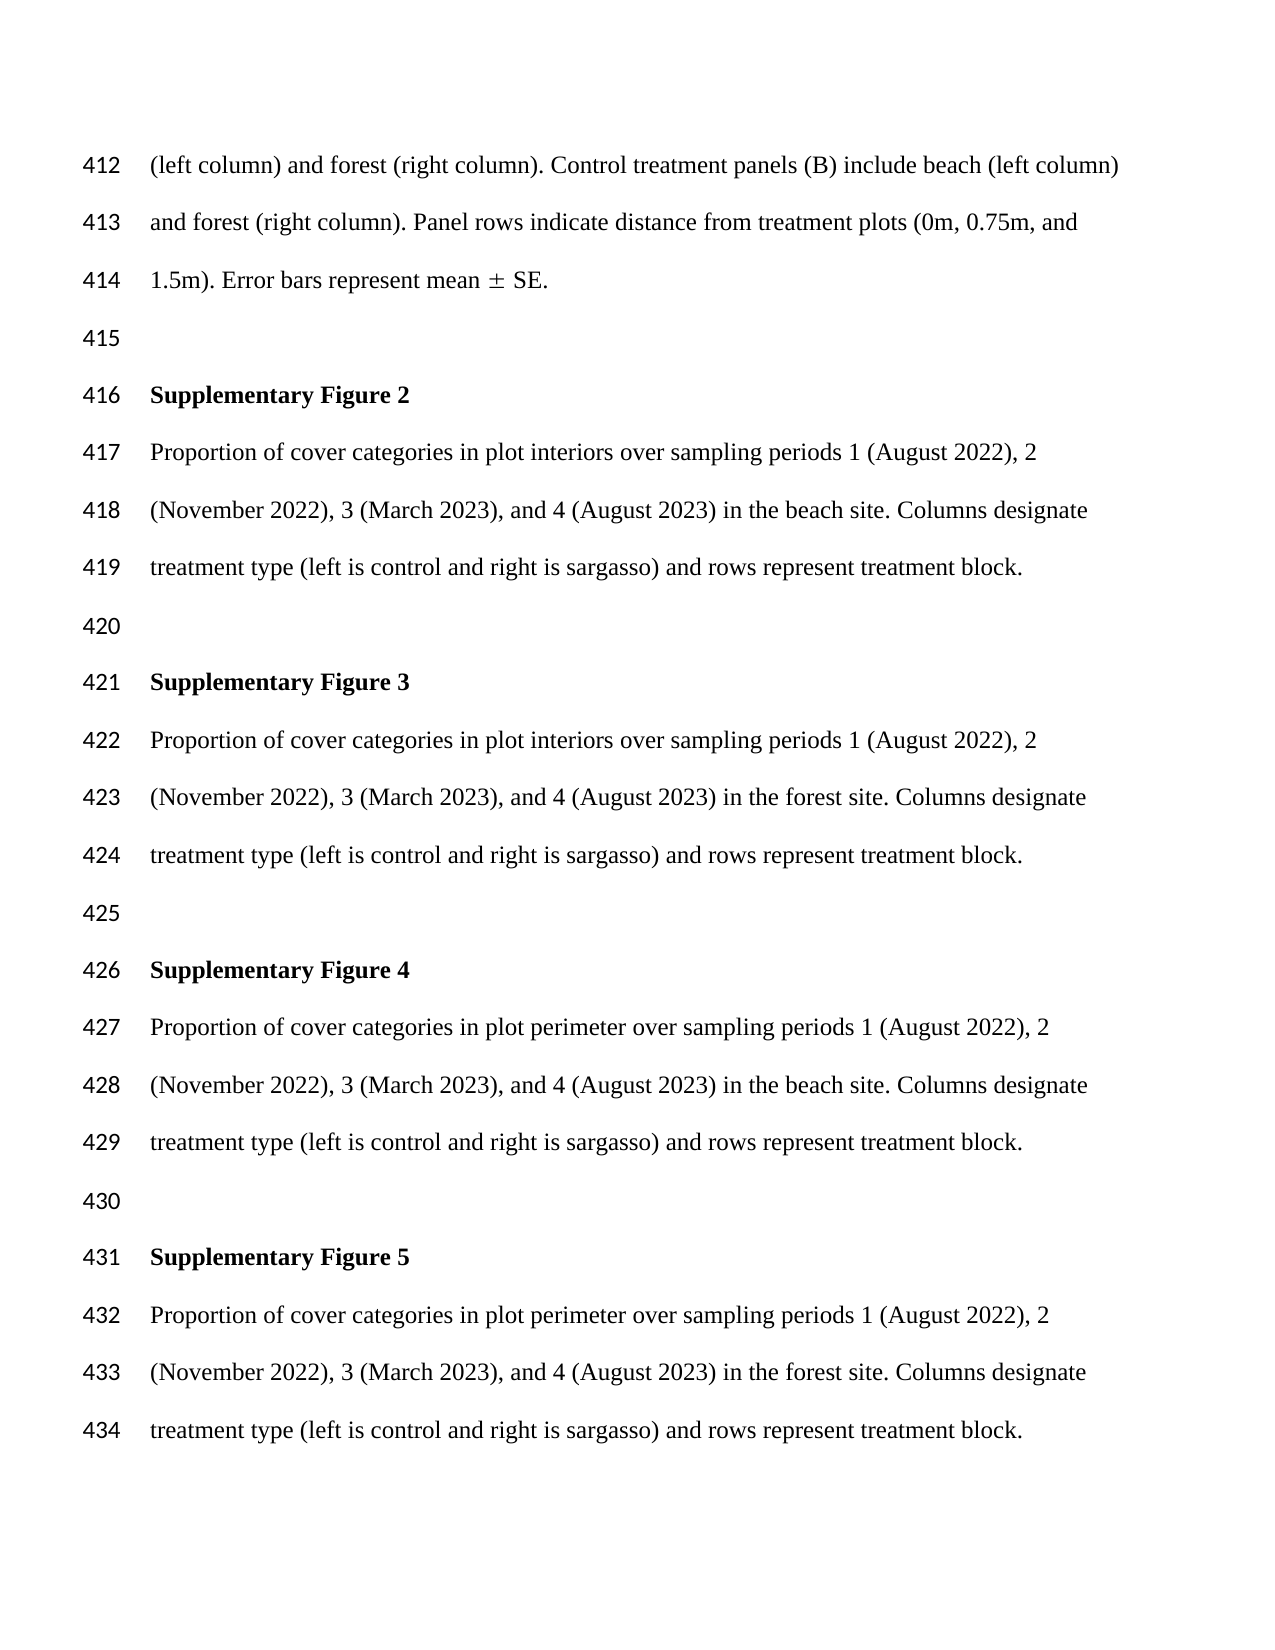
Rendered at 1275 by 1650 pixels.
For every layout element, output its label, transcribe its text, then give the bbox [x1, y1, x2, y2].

text Supplementary Figure 4 [150, 955, 1125, 984]
text Supplementary Figure 2 [150, 380, 1125, 409]
text Supplementary Figure 3 [150, 667, 1125, 696]
text Proportion of cover categories in plot perimeter over sampling periods 1 (August 2022), 2 (November 2022), 3 (March 2023), and 4 (August 2023) in the forest site. Columns designate treatment type (left is control and right is sargasso) and rows represent treatment block. [150, 1300, 1125, 1444]
text Proportion of cover categories in plot interiors over sampling periods 1 (August 2022), 2 (November 2022), 3 (March 2023), and 4 (August 2023) in the beach site. Columns designate treatment type (left is control and right is sargasso) and rows represent treatment block. [150, 437, 1125, 581]
text Proportion of cover categories in plot interiors over sampling periods 1 (August 2022), 2 (November 2022), 3 (March 2023), and 4 (August 2023) in the forest site. Columns designate treatment type (left is control and right is sargasso) and rows represent treatment block. [150, 725, 1125, 869]
text Supplementary Figure 5 [150, 1242, 1125, 1271]
text Proportion of cover categories in plot perimeter over sampling periods 1 (August 2022), 2 (November 2022), 3 (March 2023), and 4 (August 2023) in the beach site. Columns designate treatment type (left is control and right is sargasso) and rows represent treatment block. [150, 1012, 1125, 1156]
